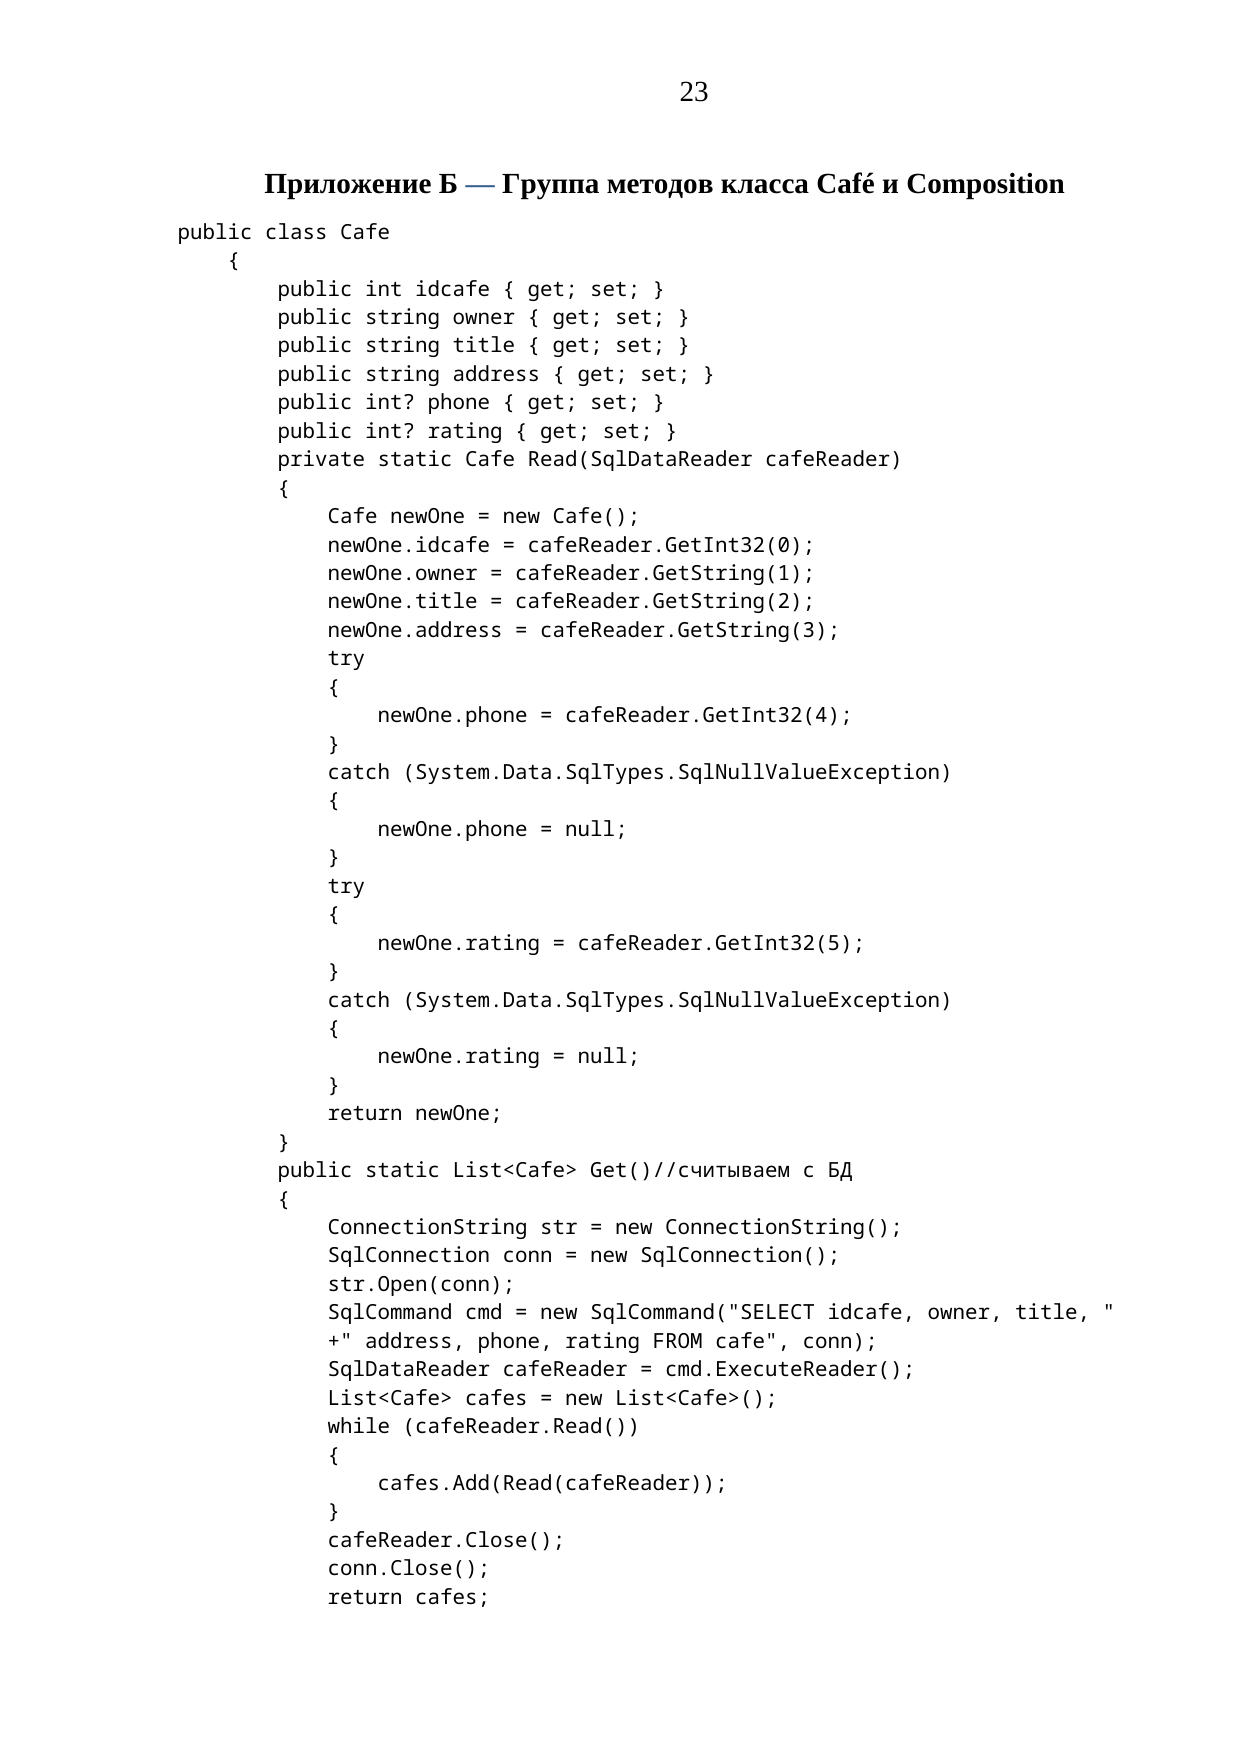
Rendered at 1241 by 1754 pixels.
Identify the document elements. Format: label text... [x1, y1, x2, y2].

text return newOne; [177, 1098, 1152, 1127]
text Cafe newOne = new Cafe(); [177, 501, 1152, 530]
text newOne.rating = null; [177, 1042, 1152, 1070]
text try [177, 643, 1152, 672]
text cafes.Add(Read(cafeReader)); [177, 1468, 1152, 1497]
text newOne.phone = cafeReader.GetInt32(4); [177, 700, 1152, 729]
text str.Open(conn); [177, 1269, 1152, 1297]
subtitle Приложение Б — Группа методов класса Café и Composition [177, 166, 1152, 199]
text cafeReader.Close(); [177, 1525, 1152, 1553]
text } [177, 1070, 1152, 1098]
text while (cafeReader.Read()) [177, 1411, 1152, 1440]
text conn.Close(); [177, 1553, 1152, 1582]
text +" address, phone, rating FROM cafe", conn); [177, 1326, 1152, 1354]
text public string title { get; set; } [177, 331, 1152, 359]
text newOne.phone = null; [177, 814, 1152, 842]
text { [177, 1440, 1152, 1468]
text { [177, 1013, 1152, 1042]
text { [177, 1184, 1152, 1212]
text private static Cafe Read(SqlDataReader cafeReader) [177, 444, 1152, 473]
text { [177, 245, 1152, 274]
text List<Cafe> cafes = new List<Cafe>(); [177, 1383, 1152, 1411]
text return cafes; [177, 1582, 1152, 1610]
text public string owner { get; set; } [177, 302, 1152, 331]
text catch (System.Data.SqlTypes.SqlNullValueException) [177, 757, 1152, 786]
text newOne.idcafe = cafeReader.GetInt32(0); [177, 530, 1152, 558]
text catch (System.Data.SqlTypes.SqlNullValueException) [177, 985, 1152, 1013]
text { [177, 473, 1152, 501]
text public int idcafe { get; set; } [177, 274, 1152, 302]
text public int? phone { get; set; } [177, 387, 1152, 416]
text newOne.address = cafeReader.GetString(3); [177, 615, 1152, 643]
text public int? rating { get; set; } [177, 416, 1152, 444]
text } [177, 842, 1152, 871]
text ConnectionString str = new ConnectionString(); [177, 1212, 1152, 1241]
text try [177, 871, 1152, 899]
text { [177, 786, 1152, 814]
text { [177, 672, 1152, 700]
text SqlDataReader cafeReader = cmd.ExecuteReader(); [177, 1354, 1152, 1383]
text SqlCommand cmd = new SqlCommand("SELECT idcafe, owner, title, " [177, 1297, 1152, 1326]
text SqlConnection conn = new SqlConnection(); [177, 1241, 1152, 1269]
text { [177, 899, 1152, 928]
text } [177, 956, 1152, 985]
text newOne.owner = cafeReader.GetString(1); [177, 558, 1152, 587]
text } [177, 729, 1152, 757]
text newOne.title = cafeReader.GetString(2); [177, 587, 1152, 615]
text public static List<Cafe> Get()//считываем с БД [177, 1155, 1152, 1184]
text } [177, 1127, 1152, 1155]
text } [177, 1497, 1152, 1525]
text public class Cafe [177, 217, 1152, 245]
text public string address { get; set; } [177, 359, 1152, 387]
text newOne.rating = cafeReader.GetInt32(5); [177, 928, 1152, 956]
